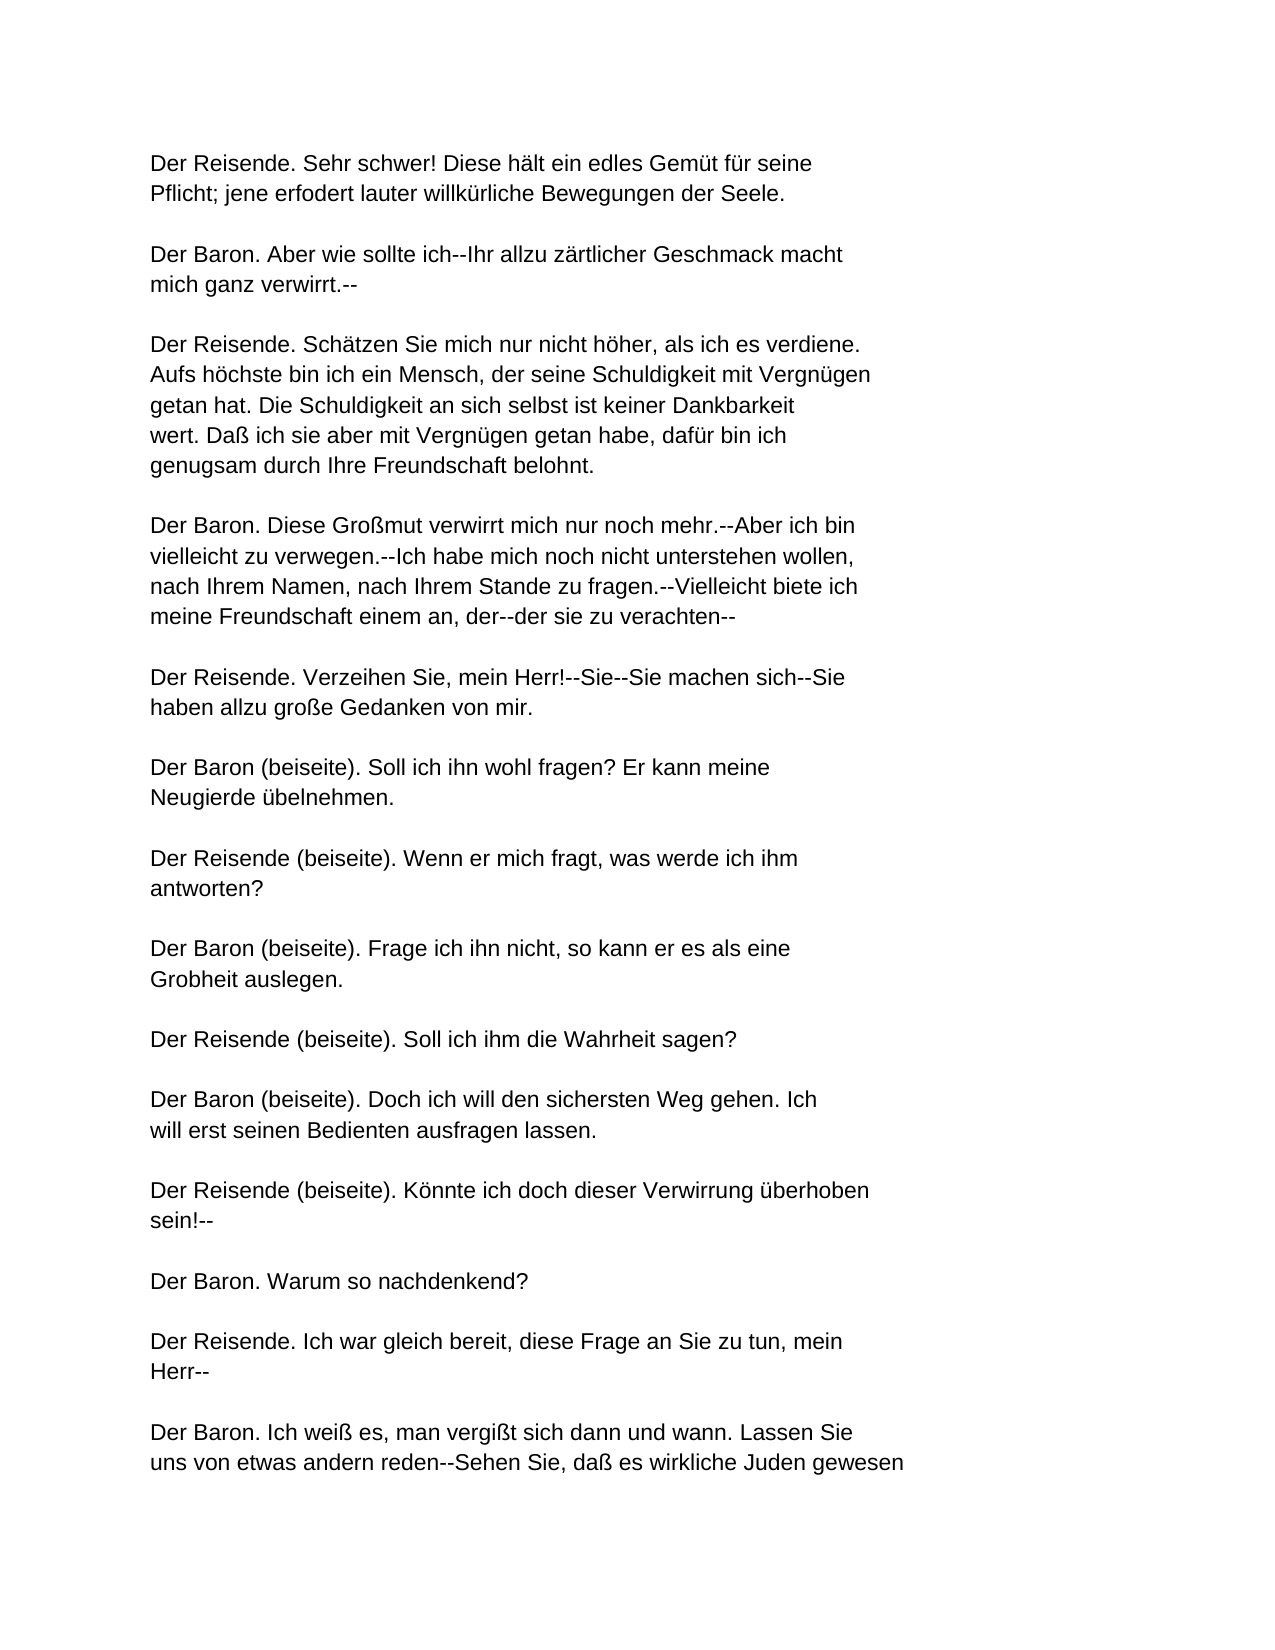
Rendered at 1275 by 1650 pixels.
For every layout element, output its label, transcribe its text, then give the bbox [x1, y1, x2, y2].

text Der Reisende. Sehr schwer! Diese hält ein edles Gemüt für seine [150, 150, 1125, 176]
text Grobheit auslegen. [150, 966, 1125, 992]
text Der Reisende (beiseite). Soll ich ihm die Wahrheit sagen? [150, 1026, 1125, 1052]
text nach Ihrem Namen, nach Ihrem Stande zu fragen.--Vielleicht biete ich [150, 573, 1125, 599]
text Der Baron (beiseite). Frage ich ihn nicht, so kann er es als eine [150, 935, 1125, 962]
text Der Reisende. Verzeihen Sie, mein Herr!--Sie--Sie machen sich--Sie [150, 663, 1125, 690]
text Der Reisende (beiseite). Könnte ich doch dieser Verwirrung überhoben [150, 1177, 1125, 1203]
text antworten? [150, 875, 1125, 901]
text Der Reisende. Ich war gleich bereit, diese Frage an Sie zu tun, mein [150, 1328, 1125, 1354]
text will erst seinen Bedienten ausfragen lassen. [150, 1117, 1125, 1143]
text meine Freundschaft einem an, der--der sie zu verachten-- [150, 603, 1125, 629]
text sein!-- [150, 1207, 1125, 1234]
text mich ganz verwirrt.-- [150, 271, 1125, 297]
text getan hat. Die Schuldigkeit an sich selbst ist keiner Dankbarkeit [150, 392, 1125, 418]
text Pflicht; jene erfodert lauter willkürliche Bewegungen der Seele. [150, 180, 1125, 207]
text haben allzu große Gedanken von mir. [150, 694, 1125, 720]
text wert. Daß ich sie aber mit Vergnügen getan habe, dafür bin ich [150, 422, 1125, 448]
text Der Baron. Ich weiß es, man vergißt sich dann und wann. Lassen Sie [150, 1419, 1125, 1445]
text Der Baron. Diese Großmut verwirrt mich nur noch mehr.--Aber ich bin [150, 512, 1125, 539]
text Der Baron. Warum so nachdenkend? [150, 1268, 1125, 1294]
text genugsam durch Ihre Freundschaft belohnt. [150, 452, 1125, 478]
text Aufs höchste bin ich ein Mensch, der seine Schuldigkeit mit Vergnügen [150, 361, 1125, 388]
text Herr-- [150, 1358, 1125, 1385]
text Der Baron. Aber wie sollte ich--Ihr allzu zärtlicher Geschmack macht [150, 241, 1125, 267]
text Neugierde übelnehmen. [150, 784, 1125, 811]
text Der Reisende. Schätzen Sie mich nur nicht höher, als ich es verdiene. [150, 331, 1125, 358]
text Der Baron (beiseite). Doch ich will den sichersten Weg gehen. Ich [150, 1086, 1125, 1113]
text Der Baron (beiseite). Soll ich ihn wohl fragen? Er kann meine [150, 754, 1125, 781]
text uns von etwas andern reden--Sehen Sie, daß es wirkliche Juden gewesen [150, 1449, 1125, 1475]
text vielleicht zu verwegen.--Ich habe mich noch nicht unterstehen wollen, [150, 543, 1125, 569]
text Der Reisende (beiseite). Wenn er mich fragt, was werde ich ihm [150, 845, 1125, 871]
